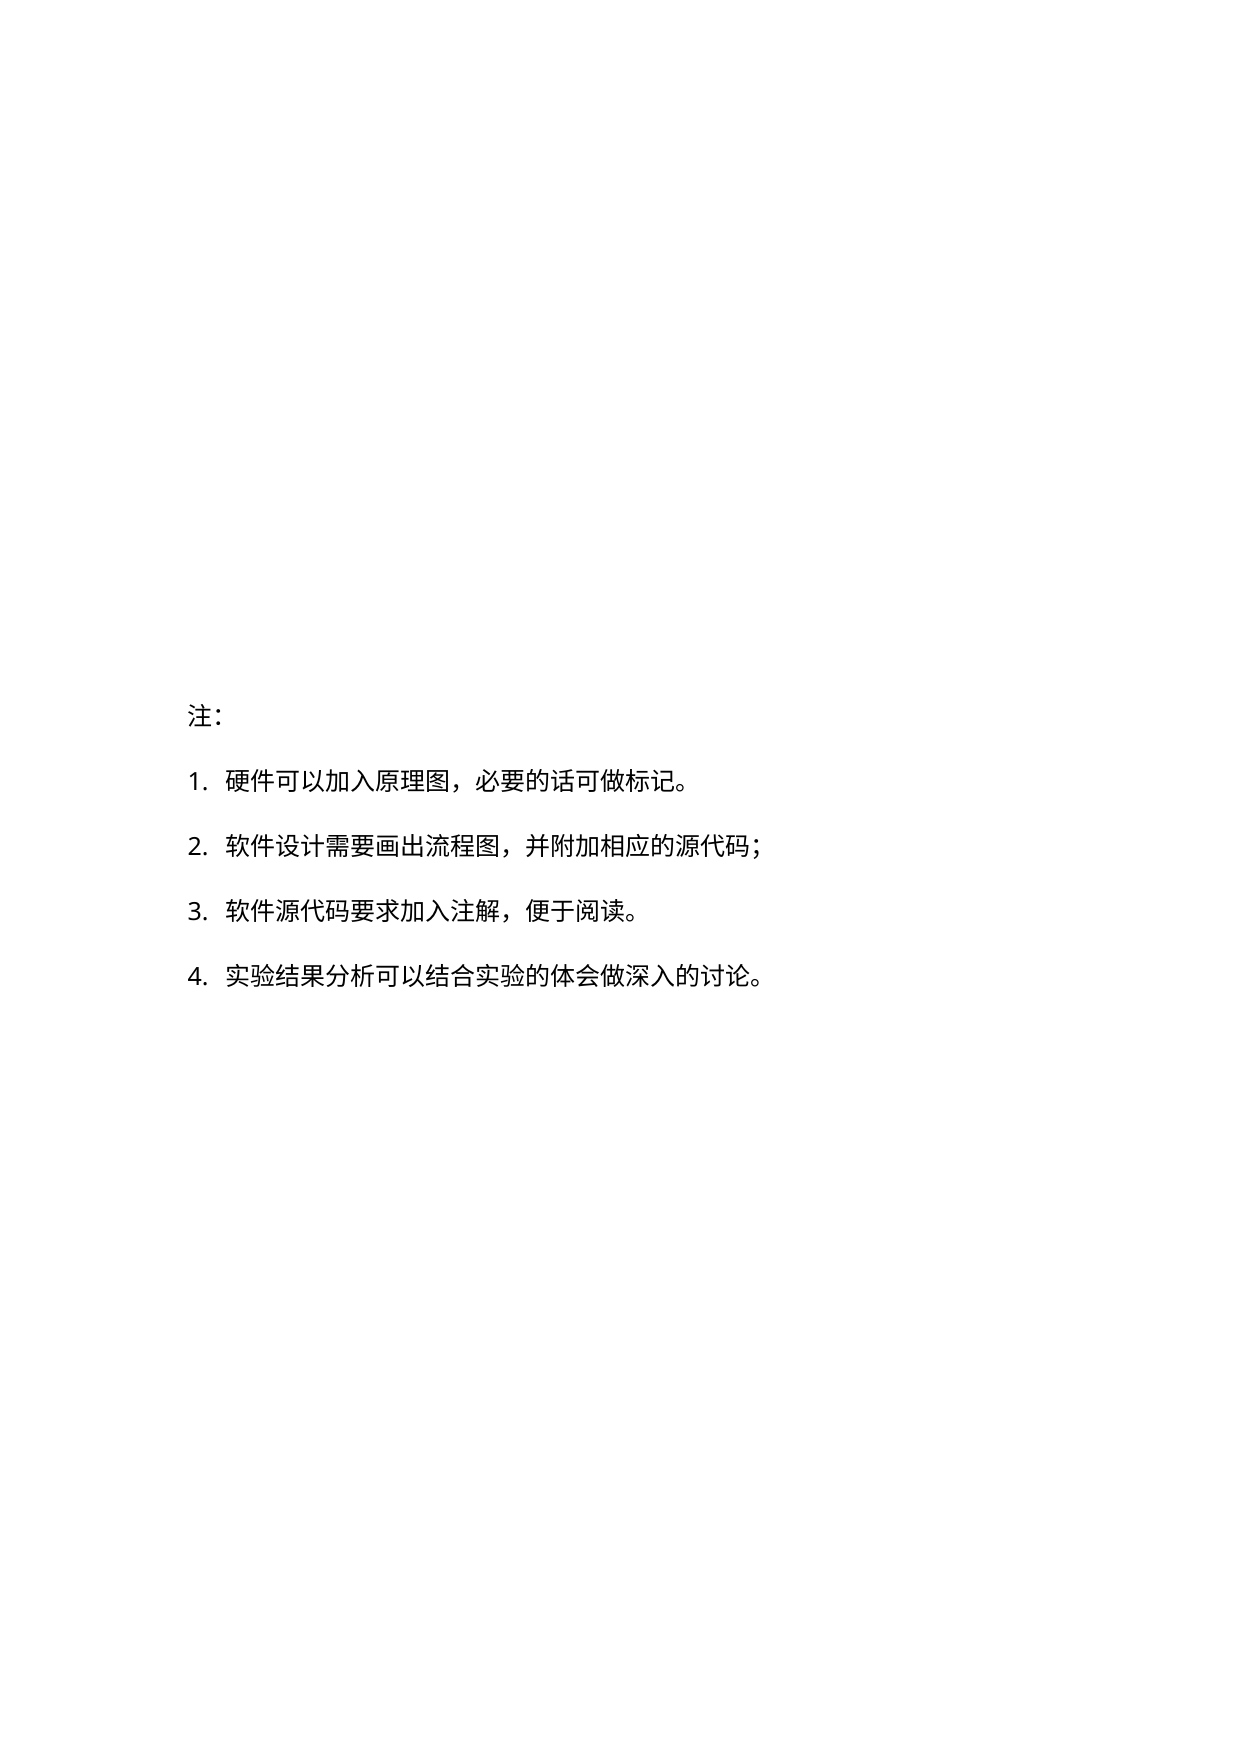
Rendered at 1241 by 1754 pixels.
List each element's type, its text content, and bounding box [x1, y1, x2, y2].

list 软件源代码要求加入注解，便于阅读。 [187, 877, 1053, 942]
list 实验结果分析可以结合实验的体会做深入的讨论。 [187, 942, 1053, 1007]
list 软件设计需要画出流程图，并附加相应的源代码； [187, 812, 1053, 877]
list 硬件可以加入原理图，必要的话可做标记。 [187, 747, 1053, 812]
text 注： [187, 682, 1053, 747]
